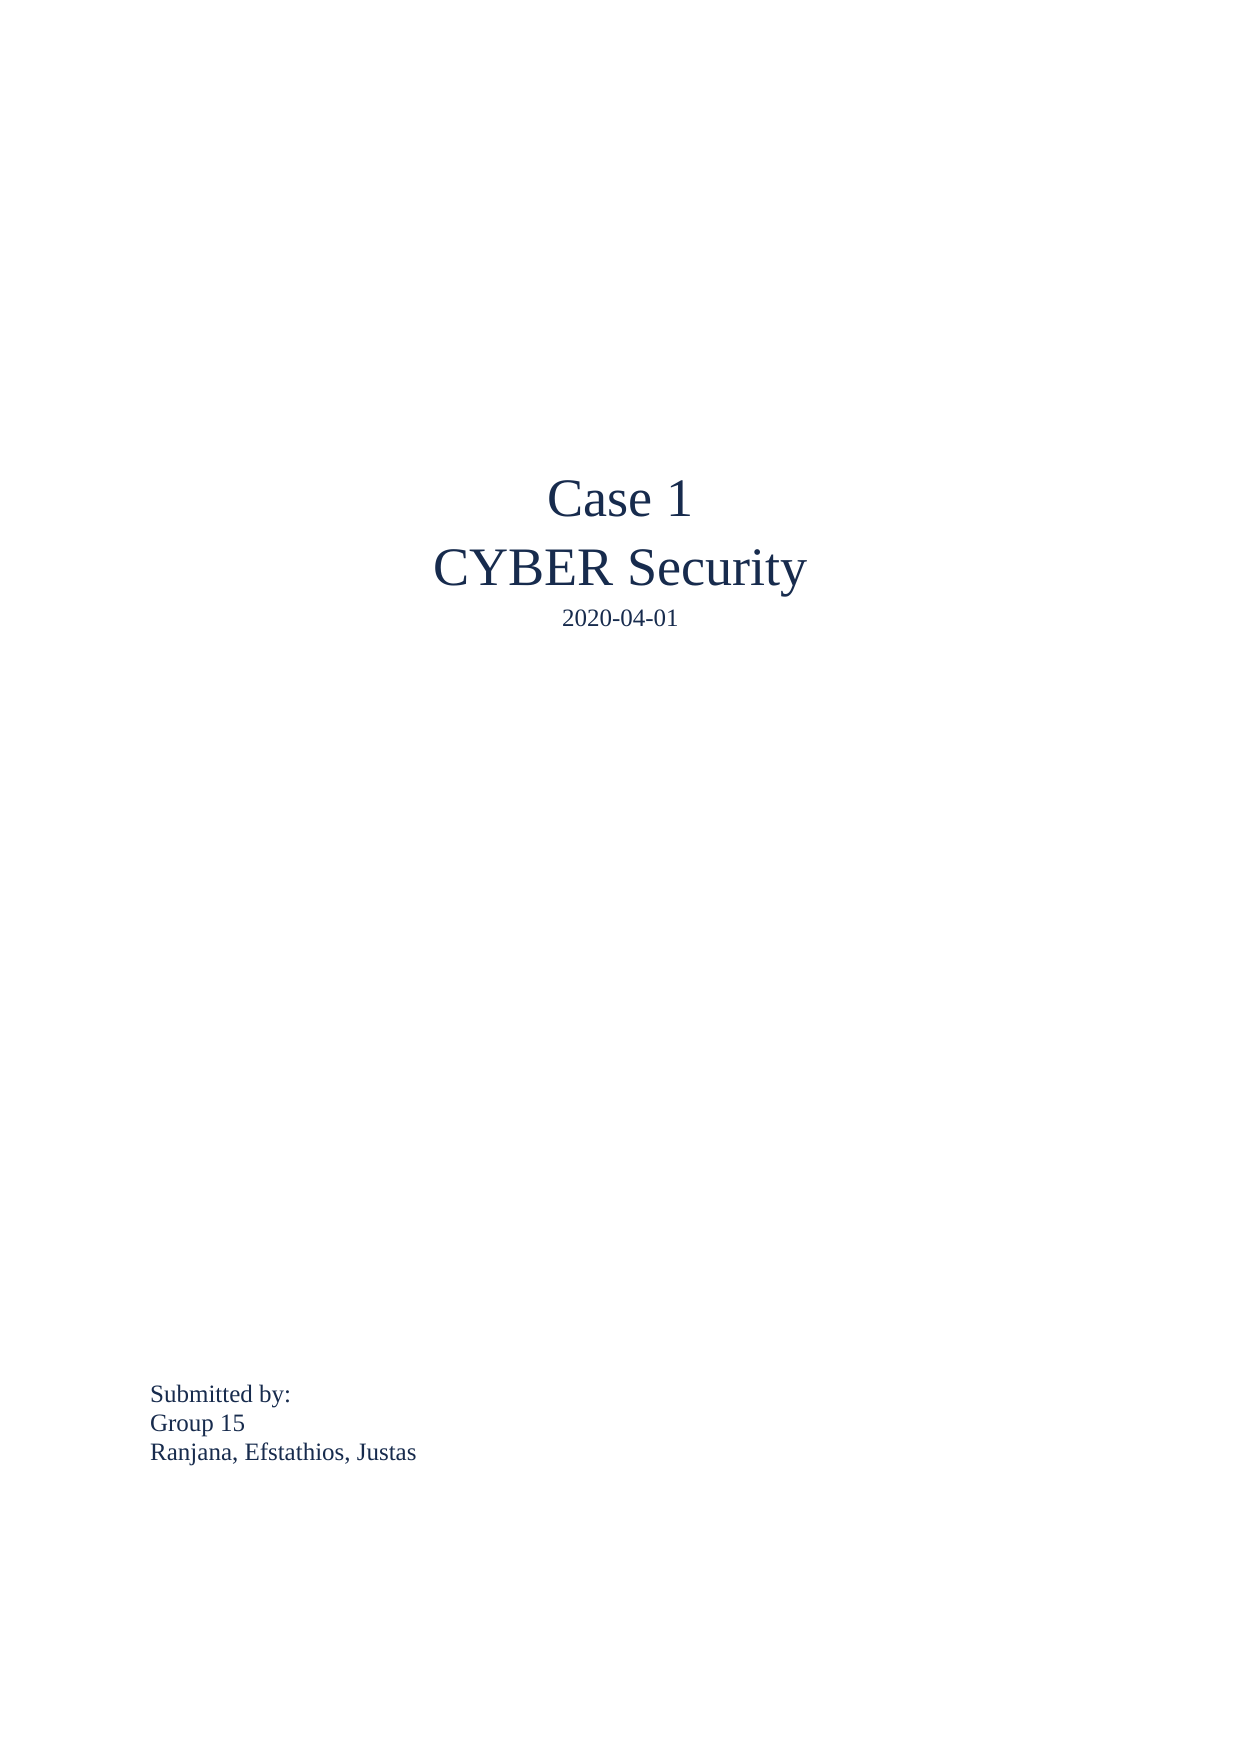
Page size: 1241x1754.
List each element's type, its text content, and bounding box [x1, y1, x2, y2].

text Group 15 [150, 1408, 1090, 1437]
text Submitted by: [150, 1379, 1090, 1408]
text 2020-04-01 [150, 603, 1090, 632]
title Case 1 [150, 466, 1090, 528]
title CYBER Security [150, 535, 1090, 597]
text Ranjana, Efstathios, Justas [150, 1437, 1090, 1466]
